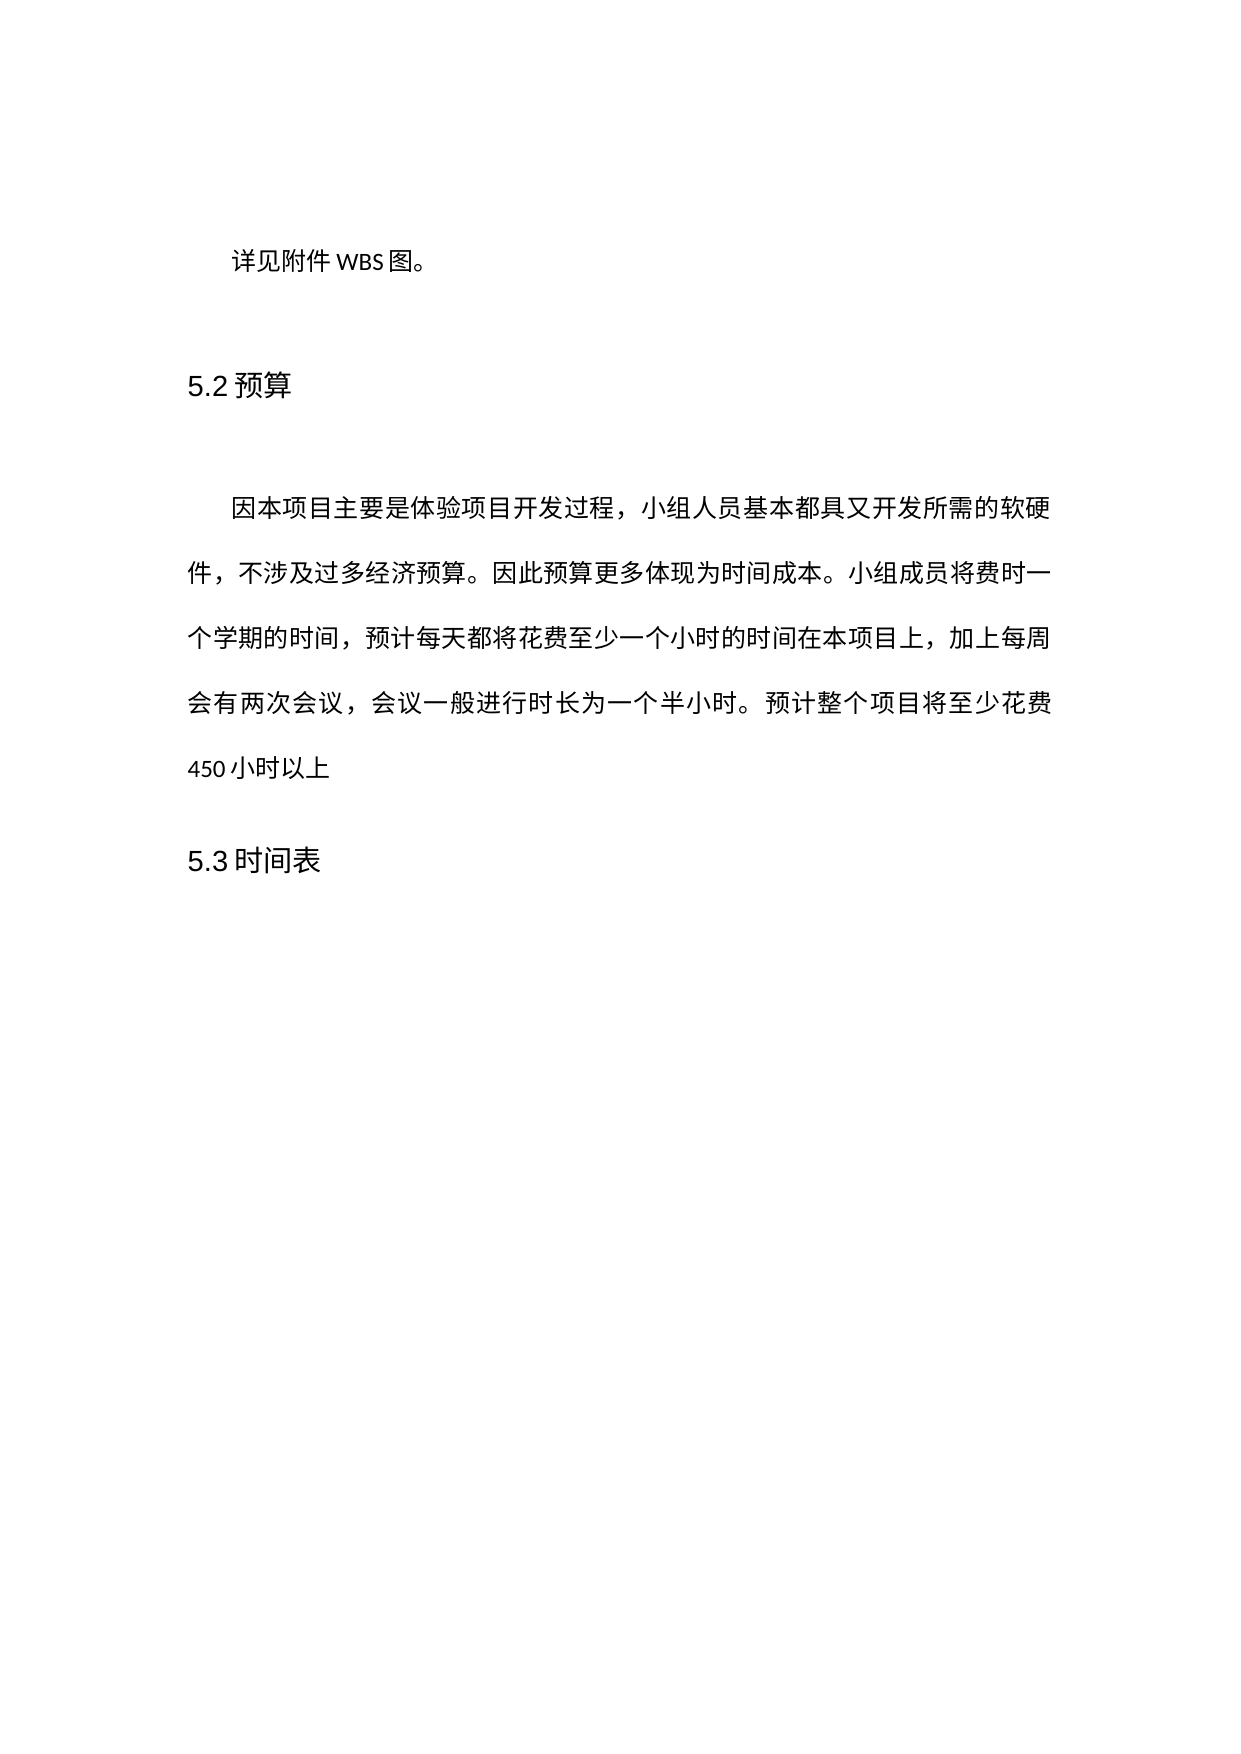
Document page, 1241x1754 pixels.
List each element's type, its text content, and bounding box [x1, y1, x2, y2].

subtitle 5.2预算 [187, 352, 1053, 417]
text 因本项目主要是体验项目开发过程，小组人员基本都具又开发所需的软硬件，不涉及过多经济预算。因此预算更多体现为时间成本。小组成员将费时一个学期的时间，预计每天都将花费至少一个小时的时间在本项目上，加上每周会有两次会议，会议一般进行时长为一个半小时。预计整个项目将至少花费450小时以上 [187, 474, 1053, 799]
subtitle 5.3时间表 [187, 826, 1053, 891]
text 详见附件WBS图。 [187, 227, 1053, 292]
